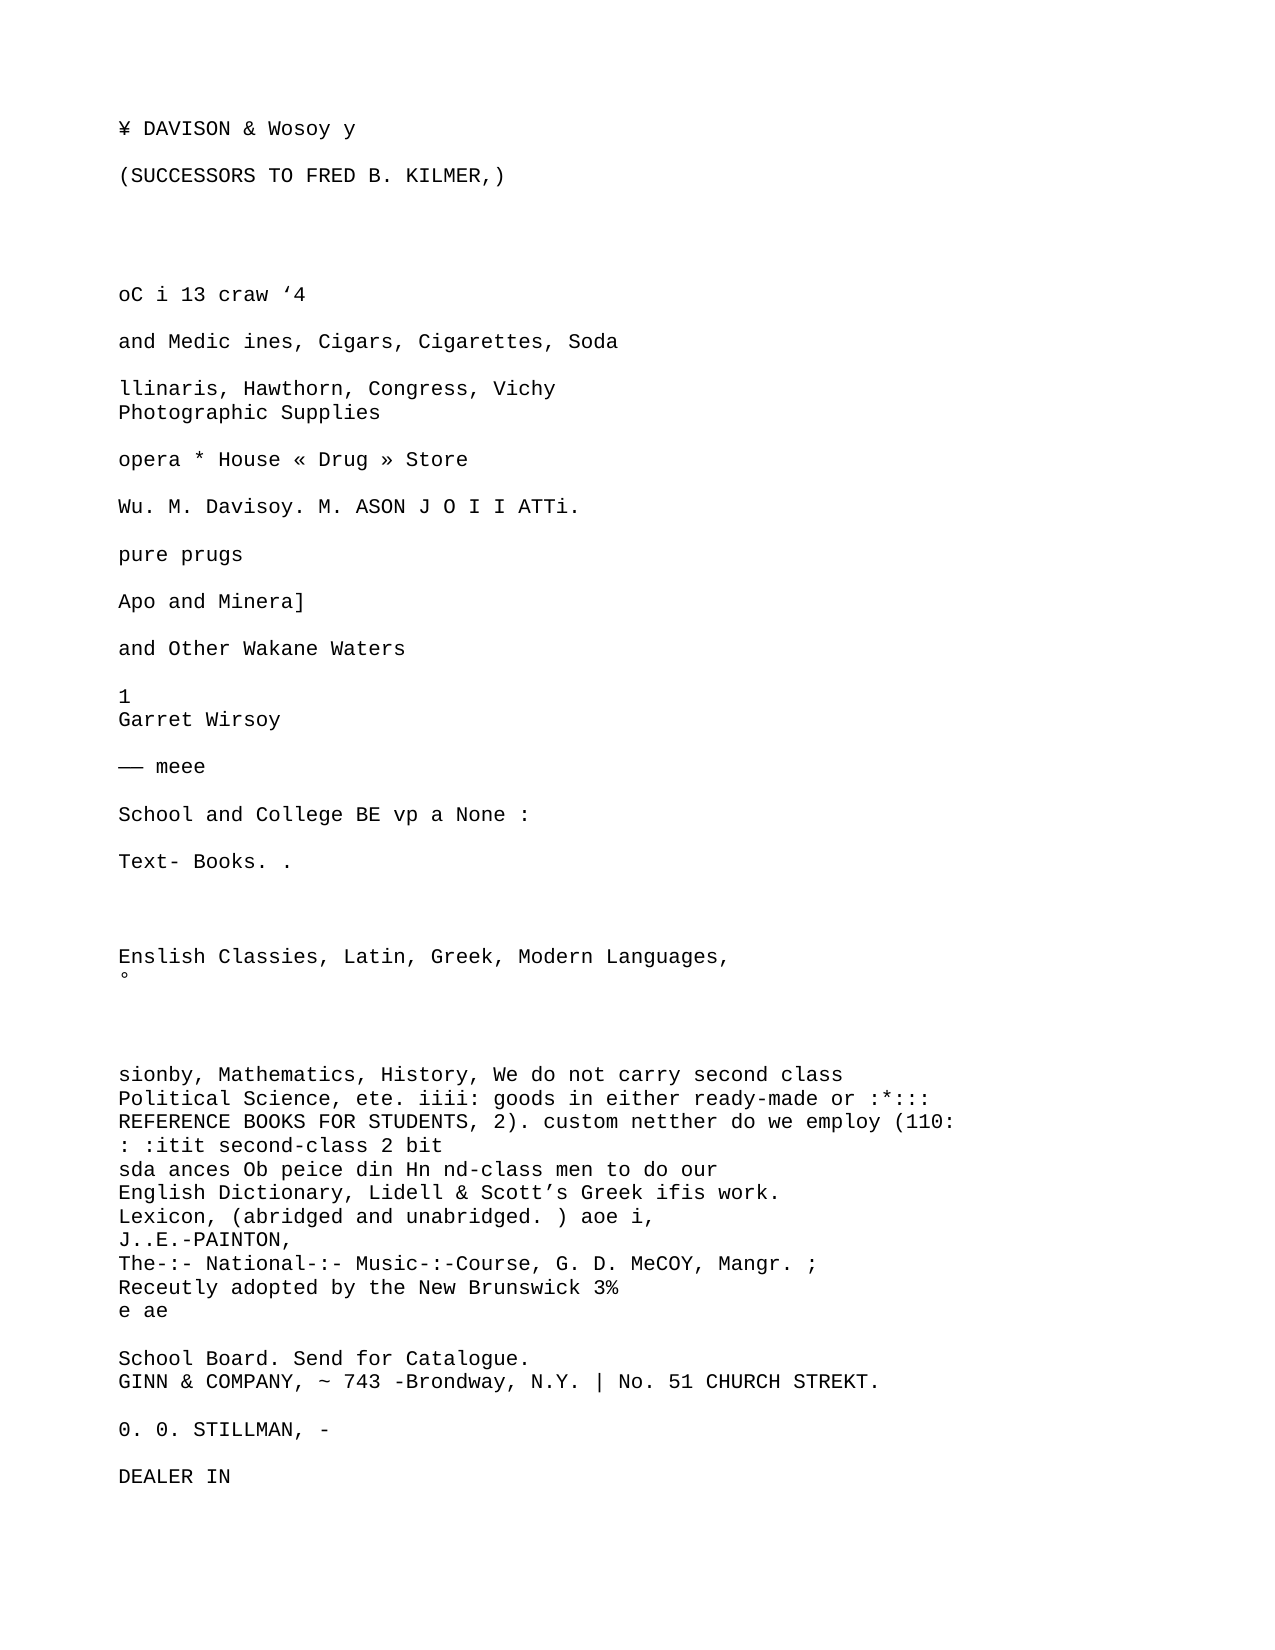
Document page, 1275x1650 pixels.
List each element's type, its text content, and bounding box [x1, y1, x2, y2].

text e ae [118, 1300, 1157, 1324]
text (SUCCESSORS TO FRED B. KILMER,) [118, 165, 1157, 189]
text GINN & COMPANY, ~ 743 -Brondway, N.Y. | No. 51 CHURCH STREKT. [118, 1371, 1157, 1395]
text Garret Wirsoy [118, 709, 1157, 733]
text Lexicon, (abridged and unabridged. ) aoe i, [118, 1206, 1157, 1229]
text 0. 0. STILLMAN, - [118, 1419, 1157, 1442]
text DEALER IN [118, 1466, 1157, 1489]
text School Board. Send for Catalogue. [118, 1348, 1157, 1371]
text oC i 13 craw ‘4 [118, 284, 1157, 307]
text Wu. M. Davisoy. M. ASON J O I I ATTi. [118, 496, 1157, 520]
text REFERENCE BOOKS FOR STUDENTS, 2). custom netther do we employ (110: [118, 1111, 1157, 1135]
text English Dictionary, Lidell & Scott’s Greek ifis work. [118, 1182, 1157, 1206]
text 1 [118, 686, 1157, 709]
text and Other Wakane Waters [118, 638, 1157, 662]
text Enslish Classies, Latin, Greek, Modern Languages, [118, 946, 1157, 969]
text The-:- National-:- Music-:-Course, G. D. MeCOY, Mangr. ; [118, 1253, 1157, 1277]
text J..E.-PAINTON, [118, 1229, 1157, 1253]
text Photographic Supplies [118, 402, 1157, 426]
text sda ances Ob peice din Hn nd-class men to do our [118, 1158, 1157, 1182]
text School and College BE vp a None : [118, 804, 1157, 827]
text : :itit second-class 2 bit [118, 1135, 1157, 1158]
text ° [118, 969, 1157, 993]
text Receutly adopted by the New Brunswick 3% [118, 1277, 1157, 1300]
text pure prugs [118, 544, 1157, 567]
text Apo and Minera] [118, 591, 1157, 615]
text sionby, Mathematics, History, We do not carry second class [118, 1064, 1157, 1088]
text llinaris, Hawthorn, Congress, Vichy [118, 378, 1157, 402]
text and Medic ines, Cigars, Cigarettes, Soda [118, 331, 1157, 354]
text Text- Books. . [118, 851, 1157, 875]
text Political Science, ete. iiii: goods in either ready-made or :*::: [118, 1088, 1157, 1111]
text —— meee [118, 757, 1157, 780]
text ¥ DAVISON & Wosoy y [118, 118, 1157, 142]
text opera * House « Drug » Store [118, 449, 1157, 473]
